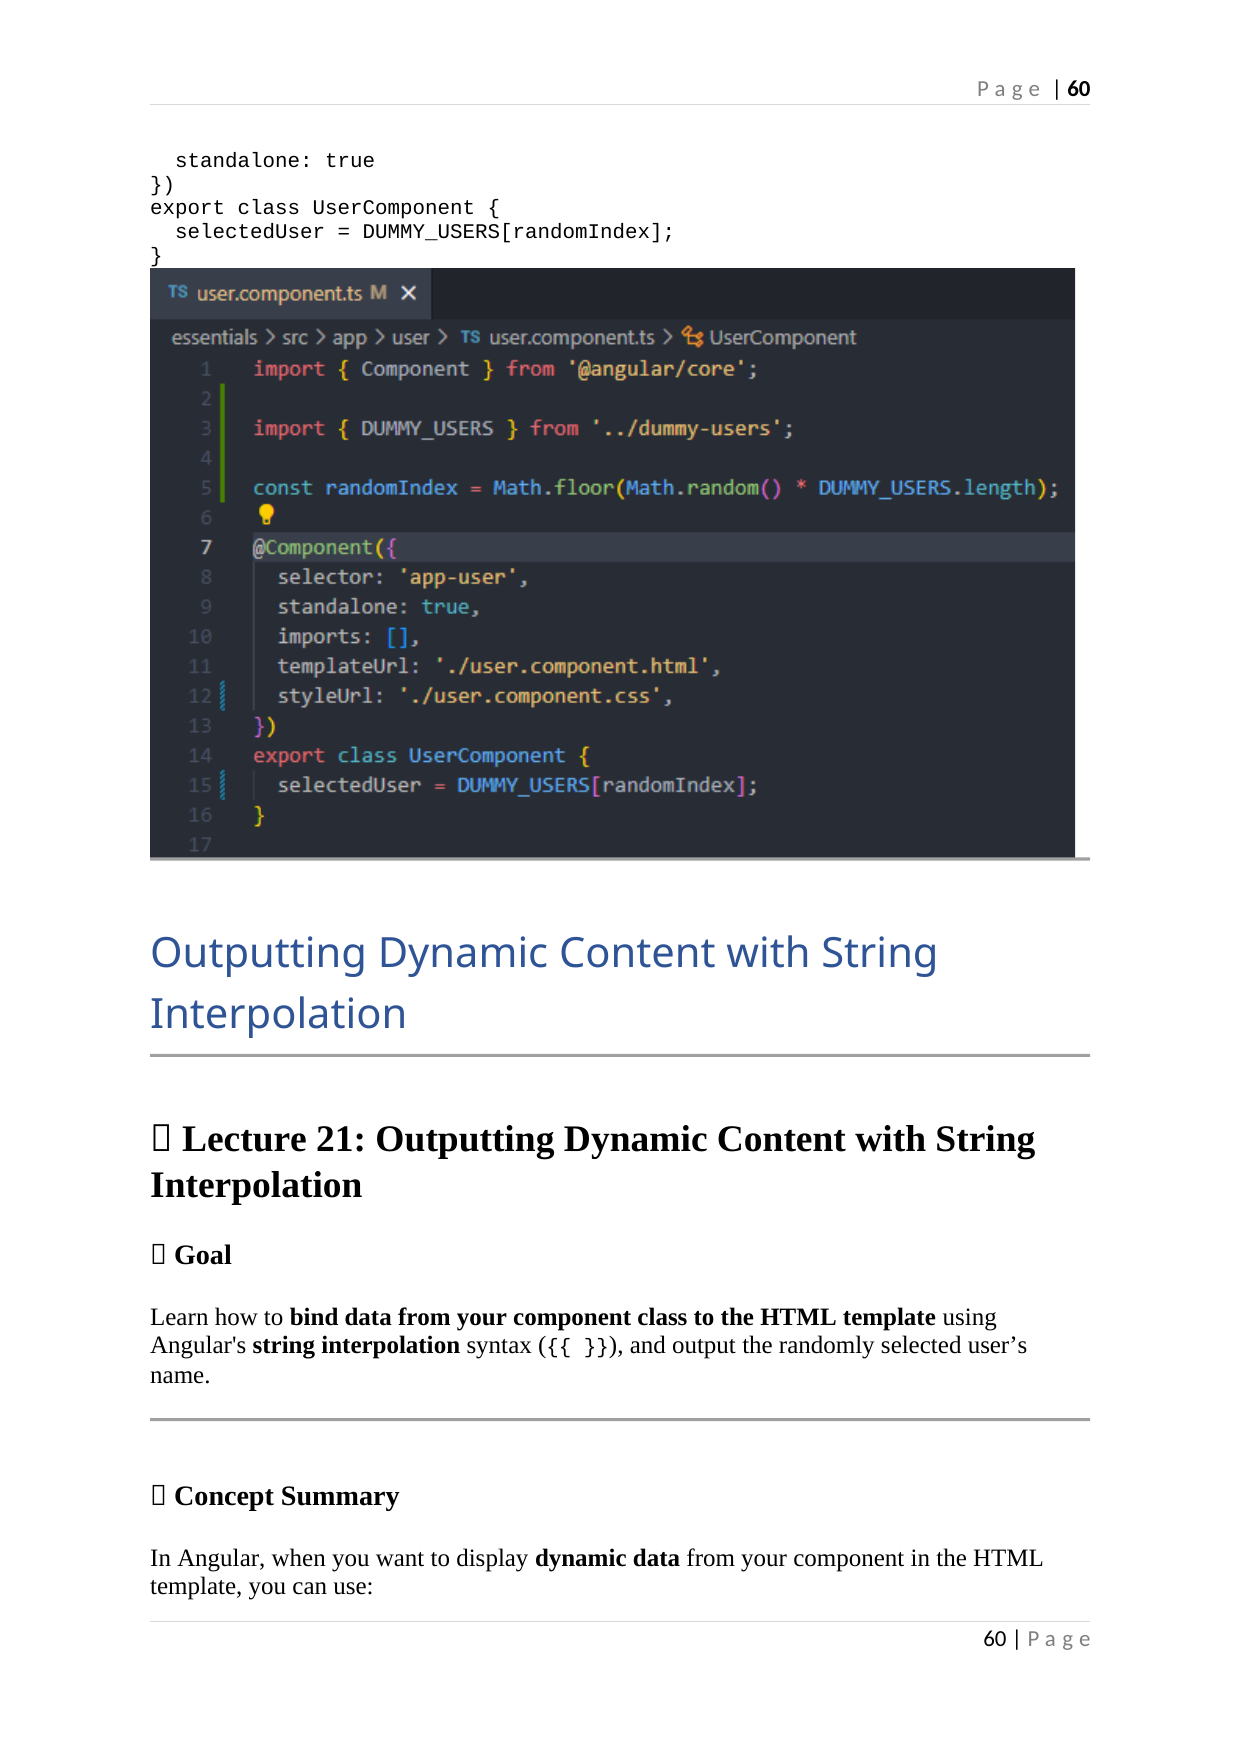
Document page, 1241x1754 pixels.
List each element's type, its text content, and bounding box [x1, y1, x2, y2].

text }) [150, 174, 1090, 197]
text export class UserComponent { [150, 197, 1090, 221]
text Learn how to bind data from your component class to the HTML template using Angular's string interpolation syntax ({{ }}), and output the randomly selected user’s name. [150, 1302, 1090, 1389]
subtitle Outputting Dynamic Content with String Interpolation [150, 923, 1090, 1041]
text In Angular, when you want to display dynamic data from your component in the HTML template, you can use: [150, 1543, 1090, 1600]
text } [150, 244, 1090, 268]
text 📘 Lecture 21: Outputting Dynamic Content with String Interpolation [150, 1111, 1090, 1205]
text 🎯 Goal [150, 1234, 1090, 1273]
text selectedUser = DUMMY_USERS[randomIndex]; [150, 221, 1090, 244]
text 🧠 Concept Summary [150, 1475, 1090, 1513]
text standalone: true [150, 150, 1090, 174]
picture [150, 268, 1076, 857]
